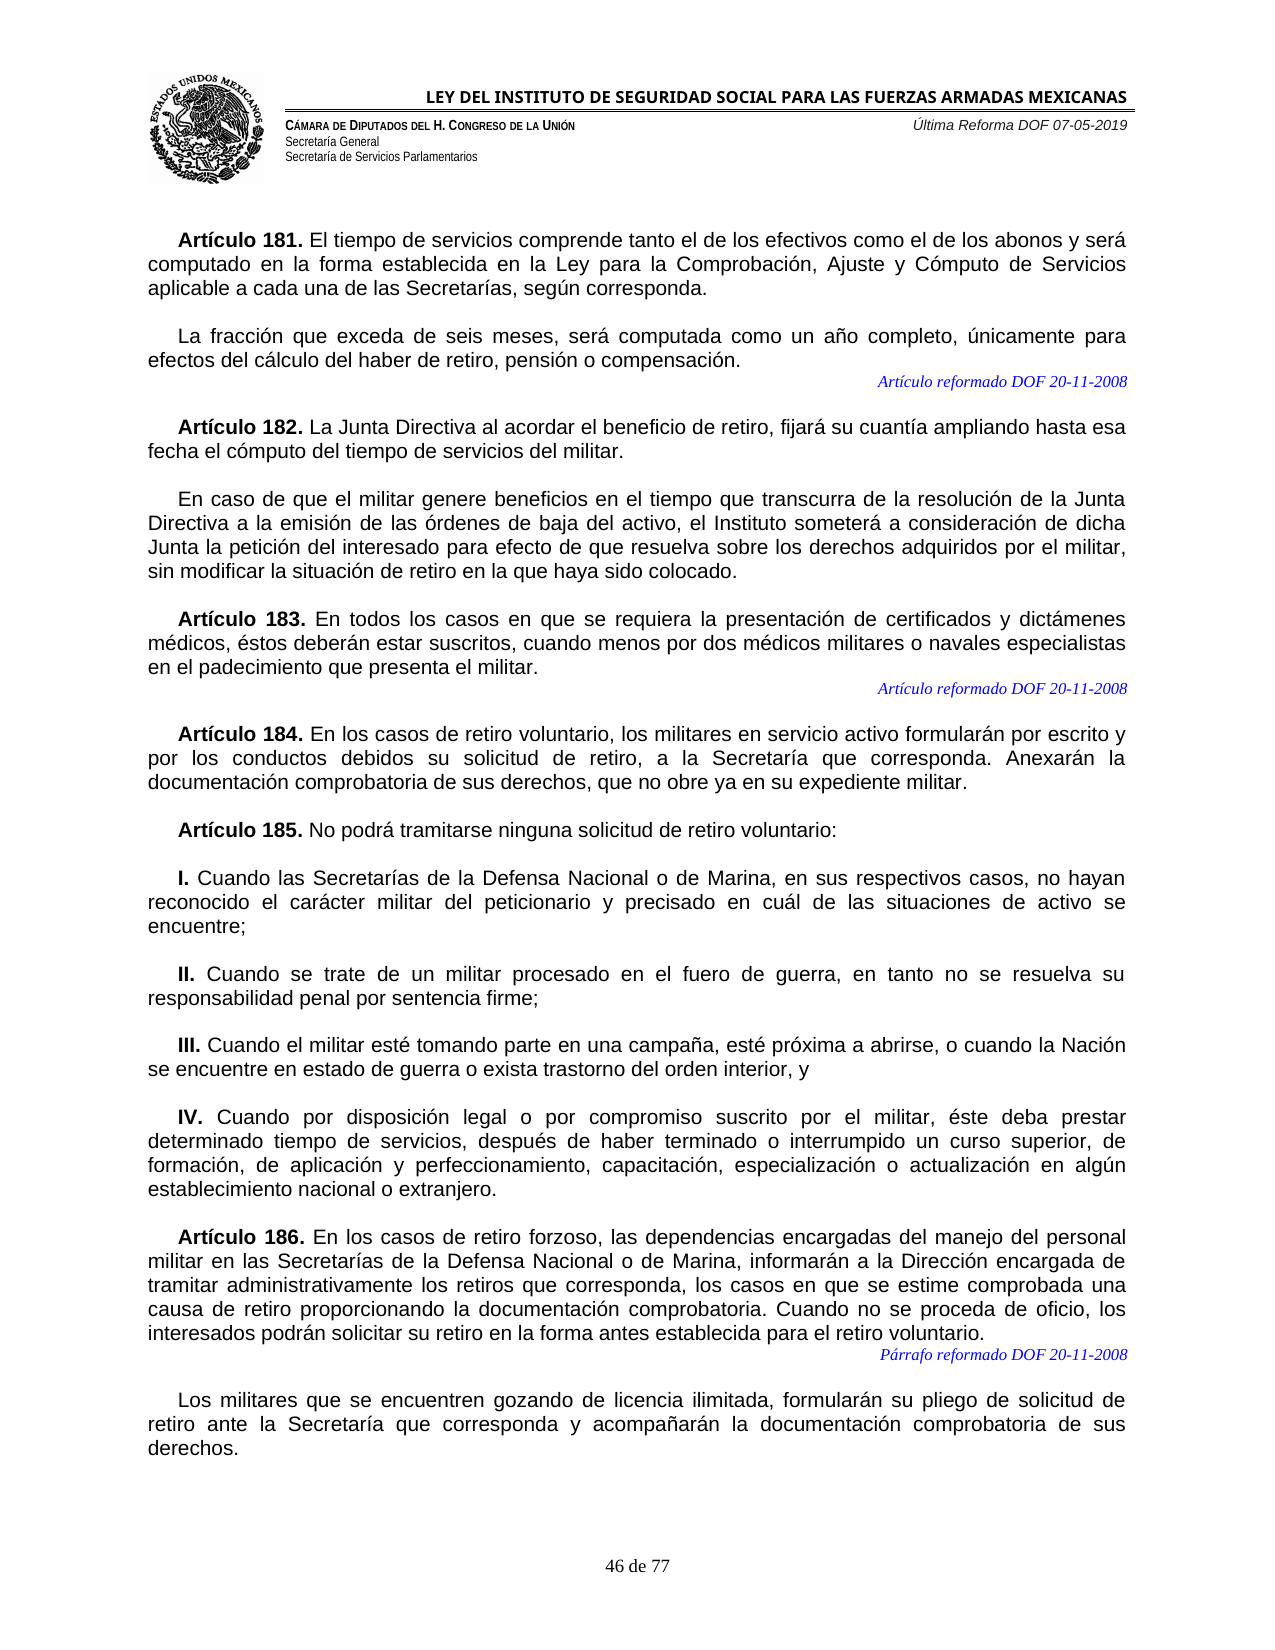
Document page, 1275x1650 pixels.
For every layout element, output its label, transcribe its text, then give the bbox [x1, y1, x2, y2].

text Artículo 186. En los casos de retiro forzoso, las dependencias encargadas del manejo del personal militar en las Secretarías de la Defensa Nacional o de Marina, informarán a la Dirección encargada de tramitar administrativamente los retiros que corresponda, los casos en que se estime comprobada una causa de retiro proporcionando la documentación comprobatoria. Cuando no se proceda de oficio, los interesados podrán solicitar su retiro en la forma antes establecida para el retiro voluntario. [148, 1225, 1127, 1345]
text II. Cuando se trate de un militar procesado en el fuero de guerra, en tanto no se resuelva su responsabilidad penal por sentencia firme; [148, 961, 1127, 1009]
text Artículo reformado DOF 20-11-2008 [148, 678, 1127, 698]
text Párrafo reformado DOF 20-11-2008 [148, 1345, 1127, 1364]
text Artículo 184. En los casos de retiro voluntario, los militares en servicio activo formularán por escrito y por los conductos debidos su solicitud de retiro, a la Secretaría que corresponda. Anexarán la documentación comprobatoria de sus derechos, que no obre ya en su expediente militar. [148, 722, 1127, 794]
text III. Cuando el militar esté tomando parte en una campaña, esté próxima a abrirse, o cuando la Nación se encuentre en estado de guerra o exista trastorno del orden interior, y [148, 1033, 1127, 1081]
text Artículo 182. La Junta Directiva al acordar el beneficio de retiro, fijará su cuantía ampliando hasta esa fecha el cómputo del tiempo de servicios del militar. [148, 415, 1127, 463]
text Artículo 183. En todos los casos en que se requiera la presentación de certificados y dictámenes médicos, éstos deberán estar suscritos, cuando menos por dos médicos militares o navales especialistas en el padecimiento que presenta el militar. [148, 607, 1127, 678]
text La fracción que exceda de seis meses, será computada como un año completo, únicamente para efectos del cálculo del haber de retiro, pensión o compensación. [148, 324, 1127, 372]
text En caso de que el militar genere beneficios en el tiempo que transcurra de la resolución de la Junta Directiva a la emisión de las órdenes de baja del activo, el Instituto someterá a consideración de dicha Junta la petición del interesado para efecto de que resuelva sobre los derechos adquiridos por el militar, sin modificar la situación de retiro en la que haya sido colocado. [148, 487, 1127, 583]
text Artículo 185. No podrá tramitarse ninguna solicitud de retiro voluntario: [148, 818, 1127, 842]
text Artículo 181. El tiempo de servicios comprende tanto el de los efectivos como el de los abonos y será computado en la forma establecida en la Ley para la Comprobación, Ajuste y Cómputo de Servicios aplicable a cada una de las Secretarías, según corresponda. [148, 228, 1127, 300]
text Artículo reformado DOF 20-11-2008 [148, 372, 1127, 391]
text I. Cuando las Secretarías de la Defensa Nacional o de Marina, en sus respectivos casos, no hayan reconocido el carácter militar del peticionario y precisado en cuál de las situaciones de activo se encuentre; [148, 866, 1127, 937]
text Los militares que se encuentren gozando de licencia ilimitada, formularán su pliego de solicitud de retiro ante la Secretaría que corresponda y acompañarán la documentación comprobatoria de sus derechos. [148, 1388, 1127, 1460]
text IV. Cuando por disposición legal o por compromiso suscrito por el militar, éste deba prestar determinado tiempo de servicios, después de haber terminado o interrumpido un curso superior, de formación, de aplicación y perfeccionamiento, capacitación, especialización o actualización en algún establecimiento nacional o extranjero. [148, 1105, 1127, 1201]
